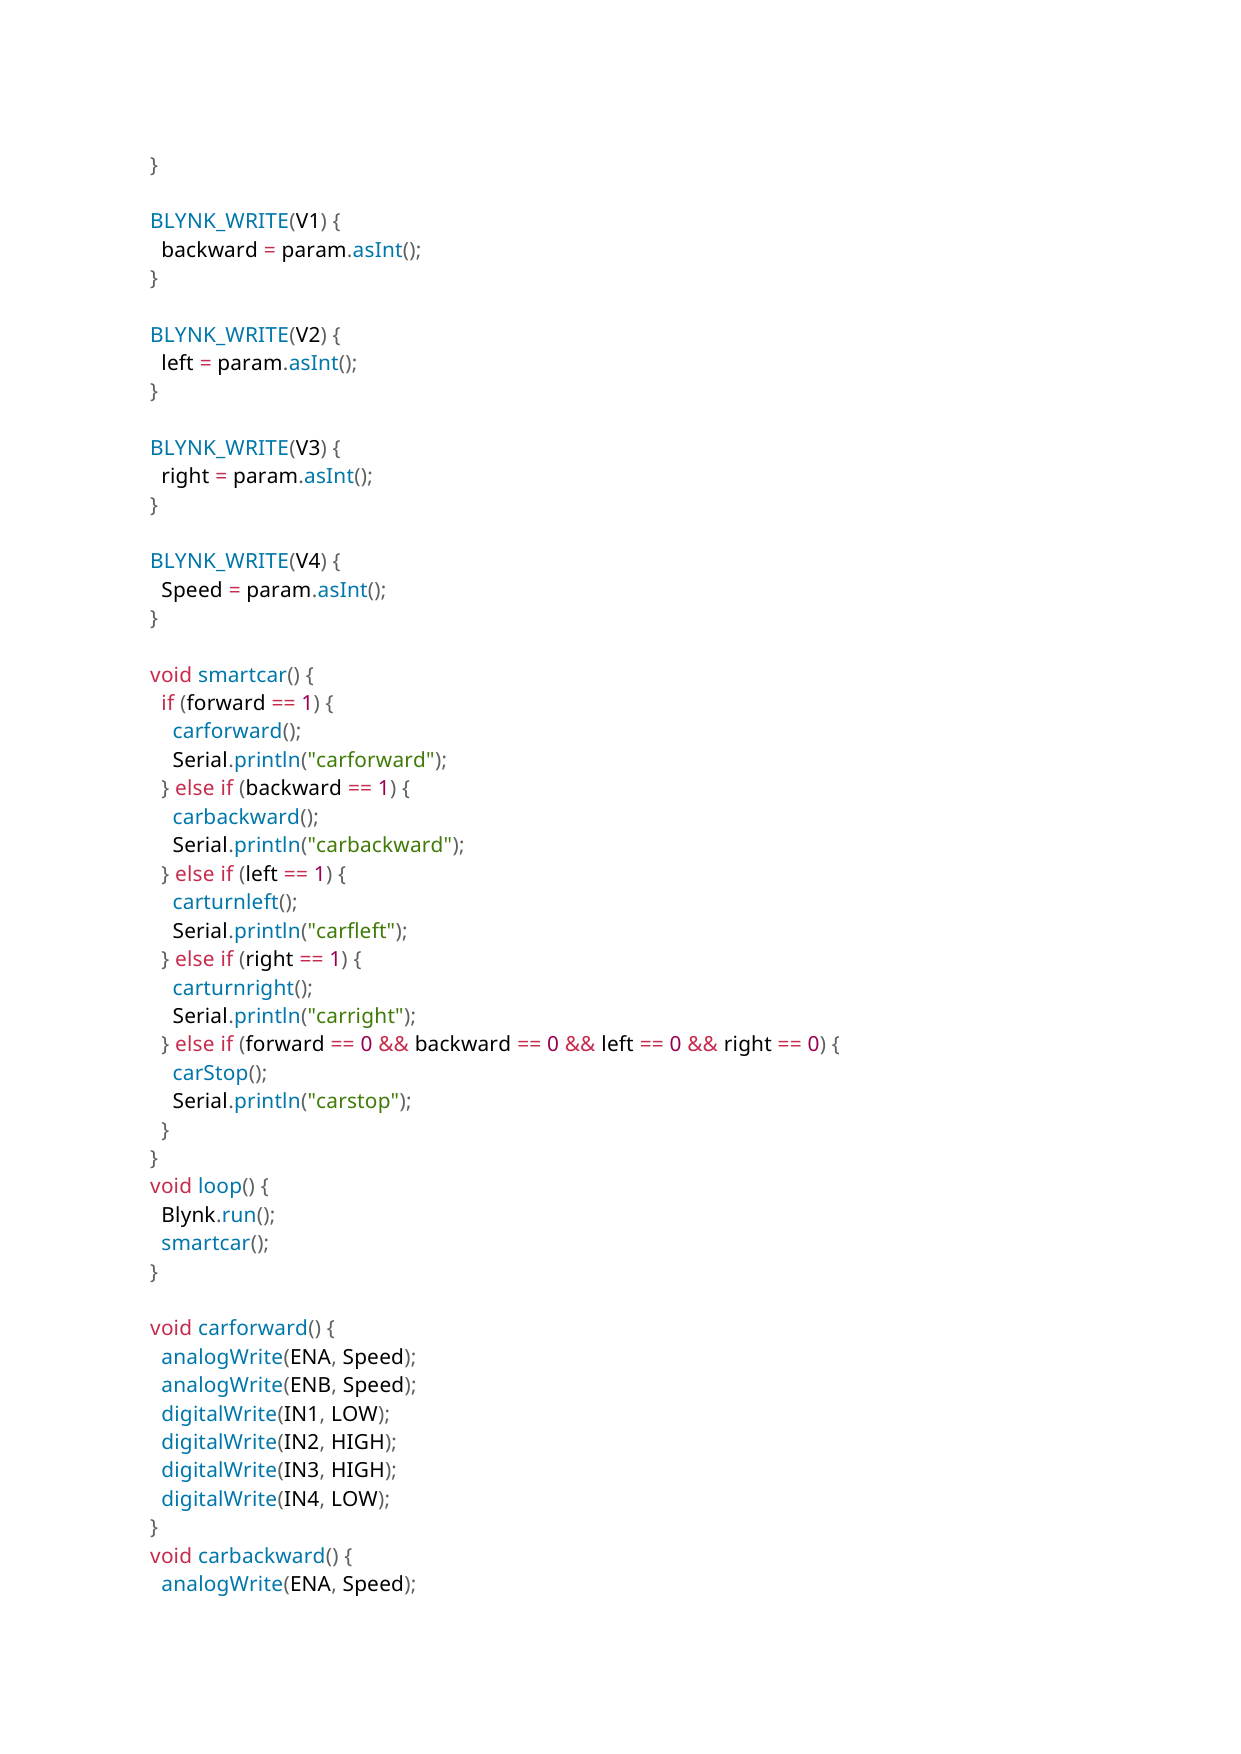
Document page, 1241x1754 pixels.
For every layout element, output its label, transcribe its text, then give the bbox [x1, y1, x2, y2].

text right = param.asInt(); [150, 462, 1090, 490]
text void smartcar() { [150, 660, 1090, 688]
text } [150, 1115, 1090, 1143]
text Speed = param.asInt(); [150, 575, 1090, 603]
text } [150, 1143, 1090, 1172]
text analogWrite(ENA, Speed); [150, 1569, 1090, 1598]
text } else if (right == 1) { [150, 944, 1090, 973]
text Serial.println("carright"); [150, 1001, 1090, 1029]
text digitalWrite(IN3, HIGH); [150, 1456, 1090, 1484]
text carStop(); [150, 1058, 1090, 1086]
text } else if (backward == 1) { [150, 773, 1090, 802]
text Serial.println("carstop"); [150, 1086, 1090, 1115]
text } [150, 490, 1090, 518]
text } [150, 150, 1090, 178]
text digitalWrite(IN2, HIGH); [150, 1427, 1090, 1456]
text Blynk.run(); [150, 1200, 1090, 1228]
text carbackward(); [150, 802, 1090, 830]
text void carbackward() { [150, 1541, 1090, 1569]
text analogWrite(ENA, Speed); [150, 1342, 1090, 1370]
text } [150, 1512, 1090, 1541]
text void loop() { [150, 1172, 1090, 1200]
text smartcar(); [150, 1228, 1090, 1257]
text BLYNK_WRITE(V4) { [150, 546, 1090, 575]
text if (forward == 1) { [150, 688, 1090, 717]
text Serial.println("carbackward"); [150, 830, 1090, 859]
text void carforward() { [150, 1313, 1090, 1342]
text digitalWrite(IN1, LOW); [150, 1399, 1090, 1427]
text BLYNK_WRITE(V2) { [150, 320, 1090, 348]
text Serial.println("carfleft"); [150, 916, 1090, 944]
text Serial.println("carforward"); [150, 745, 1090, 773]
text carforward(); [150, 717, 1090, 745]
text } [150, 377, 1090, 405]
text backward = param.asInt(); [150, 235, 1090, 263]
text digitalWrite(IN4, LOW); [150, 1484, 1090, 1512]
text } else if (left == 1) { [150, 859, 1090, 887]
text } [150, 263, 1090, 292]
text analogWrite(ENB, Speed); [150, 1370, 1090, 1399]
text carturnright(); [150, 973, 1090, 1001]
text BLYNK_WRITE(V3) { [150, 433, 1090, 462]
text } [150, 1257, 1090, 1285]
text } else if (forward == 0 && backward == 0 && left == 0 && right == 0) { [150, 1029, 1090, 1058]
text carturnleft(); [150, 887, 1090, 916]
text BLYNK_WRITE(V1) { [150, 206, 1090, 235]
text } [150, 603, 1090, 632]
text left = param.asInt(); [150, 348, 1090, 377]
